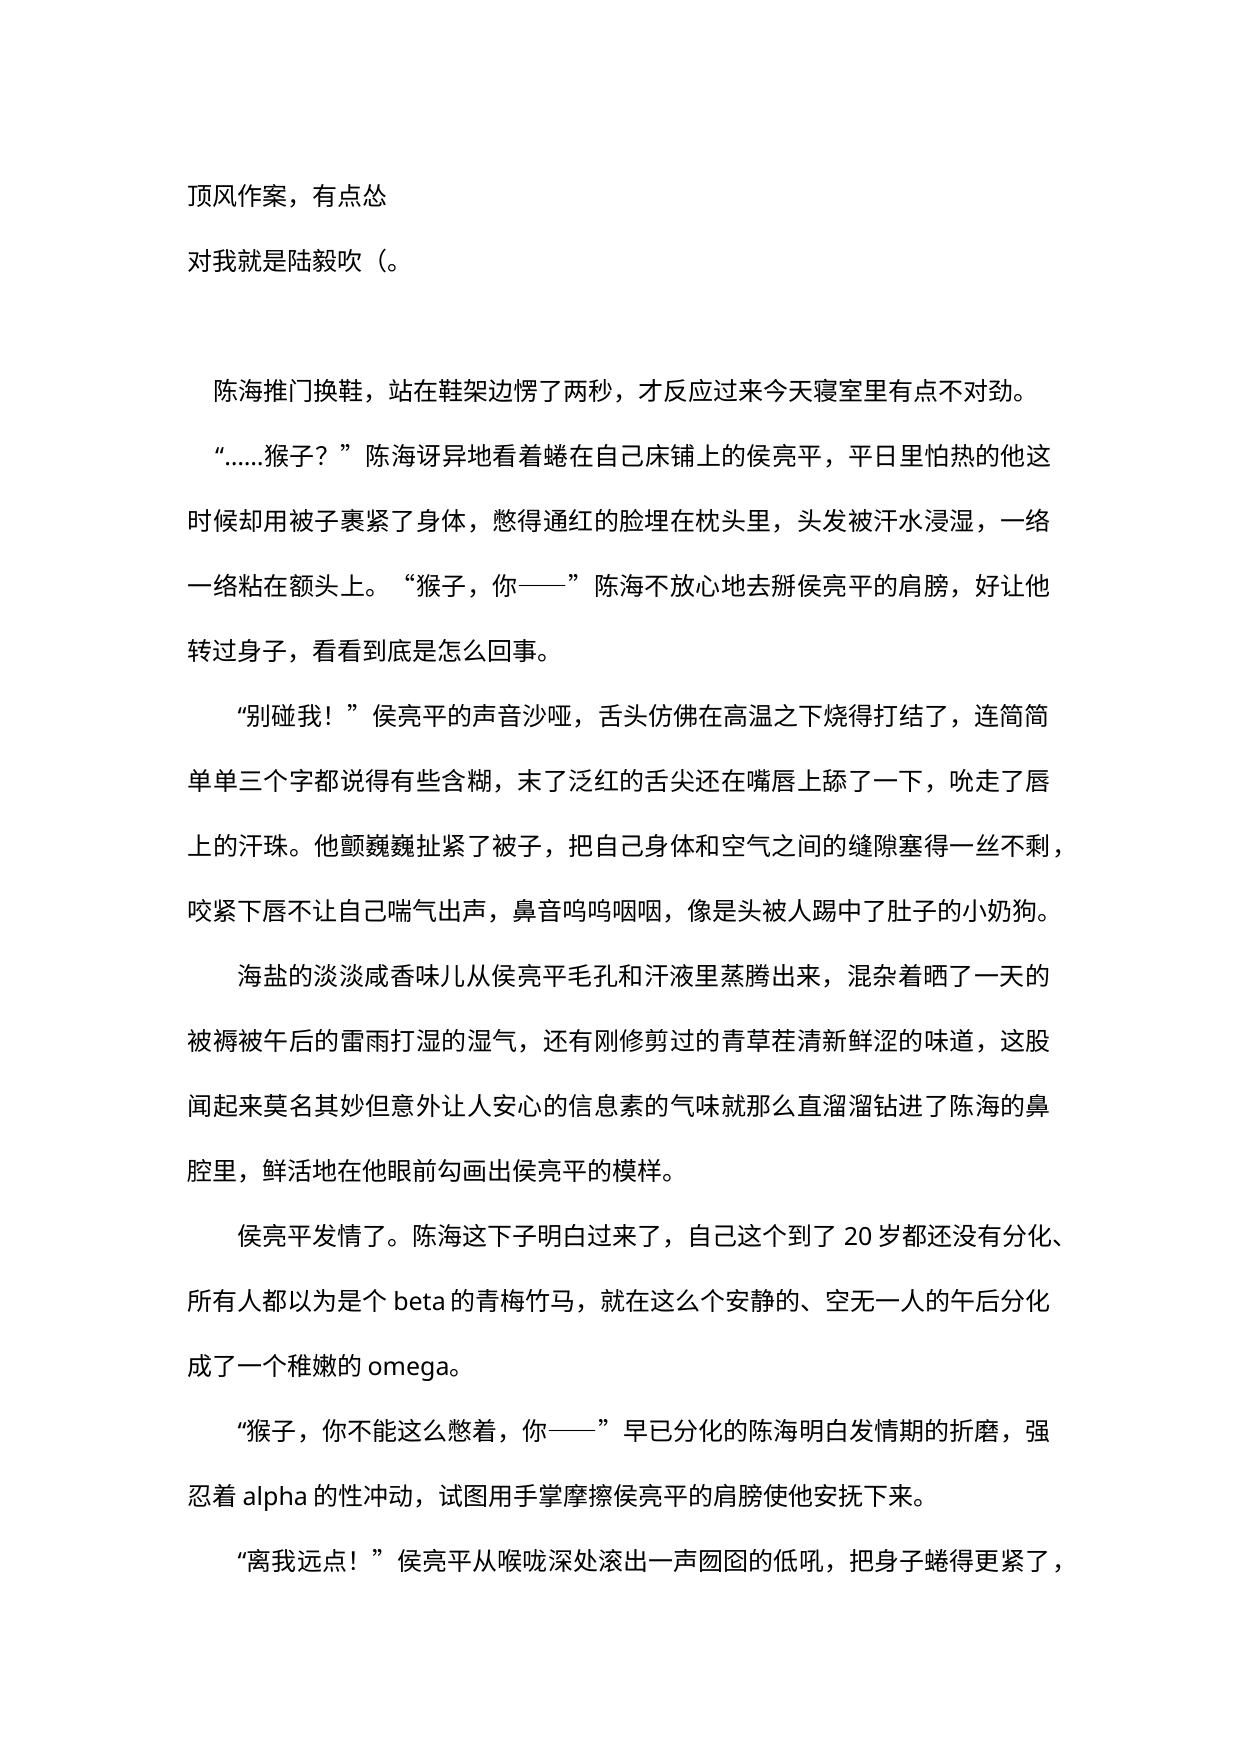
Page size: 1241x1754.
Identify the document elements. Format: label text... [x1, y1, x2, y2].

text “别碰我！”侯亮平的声音沙哑，舌头仿佛在高温之下烧得打结了，连简简单单三个字都说得有些含糊，末了泛红的舌尖还在嘴唇上舔了一下，吮走了唇上的汗珠。他颤巍巍扯紧了被子，把自己身体和空气之间的缝隙塞得一丝不剩，咬紧下唇不让自己喘气出声，鼻音呜呜咽咽，像是头被人踢中了肚子的小奶狗。 [187, 682, 1053, 942]
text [187, 1527, 1053, 1592]
text 海盐的淡淡咸香味儿从侯亮平毛孔和汗液里蒸腾出来，混杂着晒了一天的被褥被午后的雷雨打湿的湿气，还有刚修剪过的青草茬清新鲜涩的味道，这股闻起来莫名其妙但意外让人安心的信息素的气味就那么直溜溜钻进了陈海的鼻腔里，鲜活地在他眼前勾画出侯亮平的模样。 [187, 942, 1053, 1202]
text 陈海推门换鞋，站在鞋架边愣了两秒，才反应过来今天寝室里有点不对劲。 [187, 357, 1053, 422]
text “猴子，你不能这么憋着，你——”早已分化的陈海明白发情期的折磨，强忍着alpha的性冲动，试图用手掌摩擦侯亮平的肩膀使他安抚下来。 [187, 1397, 1053, 1527]
text 对我就是陆毅吹（。 [187, 227, 1053, 292]
text 顶风作案，有点怂 [187, 162, 1053, 227]
text 侯亮平发情了。陈海这下子明白过来了，自己这个到了20岁都还没有分化、所有人都以为是个beta的青梅竹马，就在这么个安静的、空无一人的午后分化成了一个稚嫩的omega。 [187, 1202, 1053, 1397]
text “……猴子？”陈海讶异地看着蜷在自己床铺上的侯亮平，平日里怕热的他这时候却用被子裹紧了身体，憋得通红的脸埋在枕头里，头发被汗水浸湿，一络一络粘在额头上。“猴子，你——”陈海不放心地去掰侯亮平的肩膀，好让他转过身子，看看到底是怎么回事。 [187, 422, 1053, 682]
